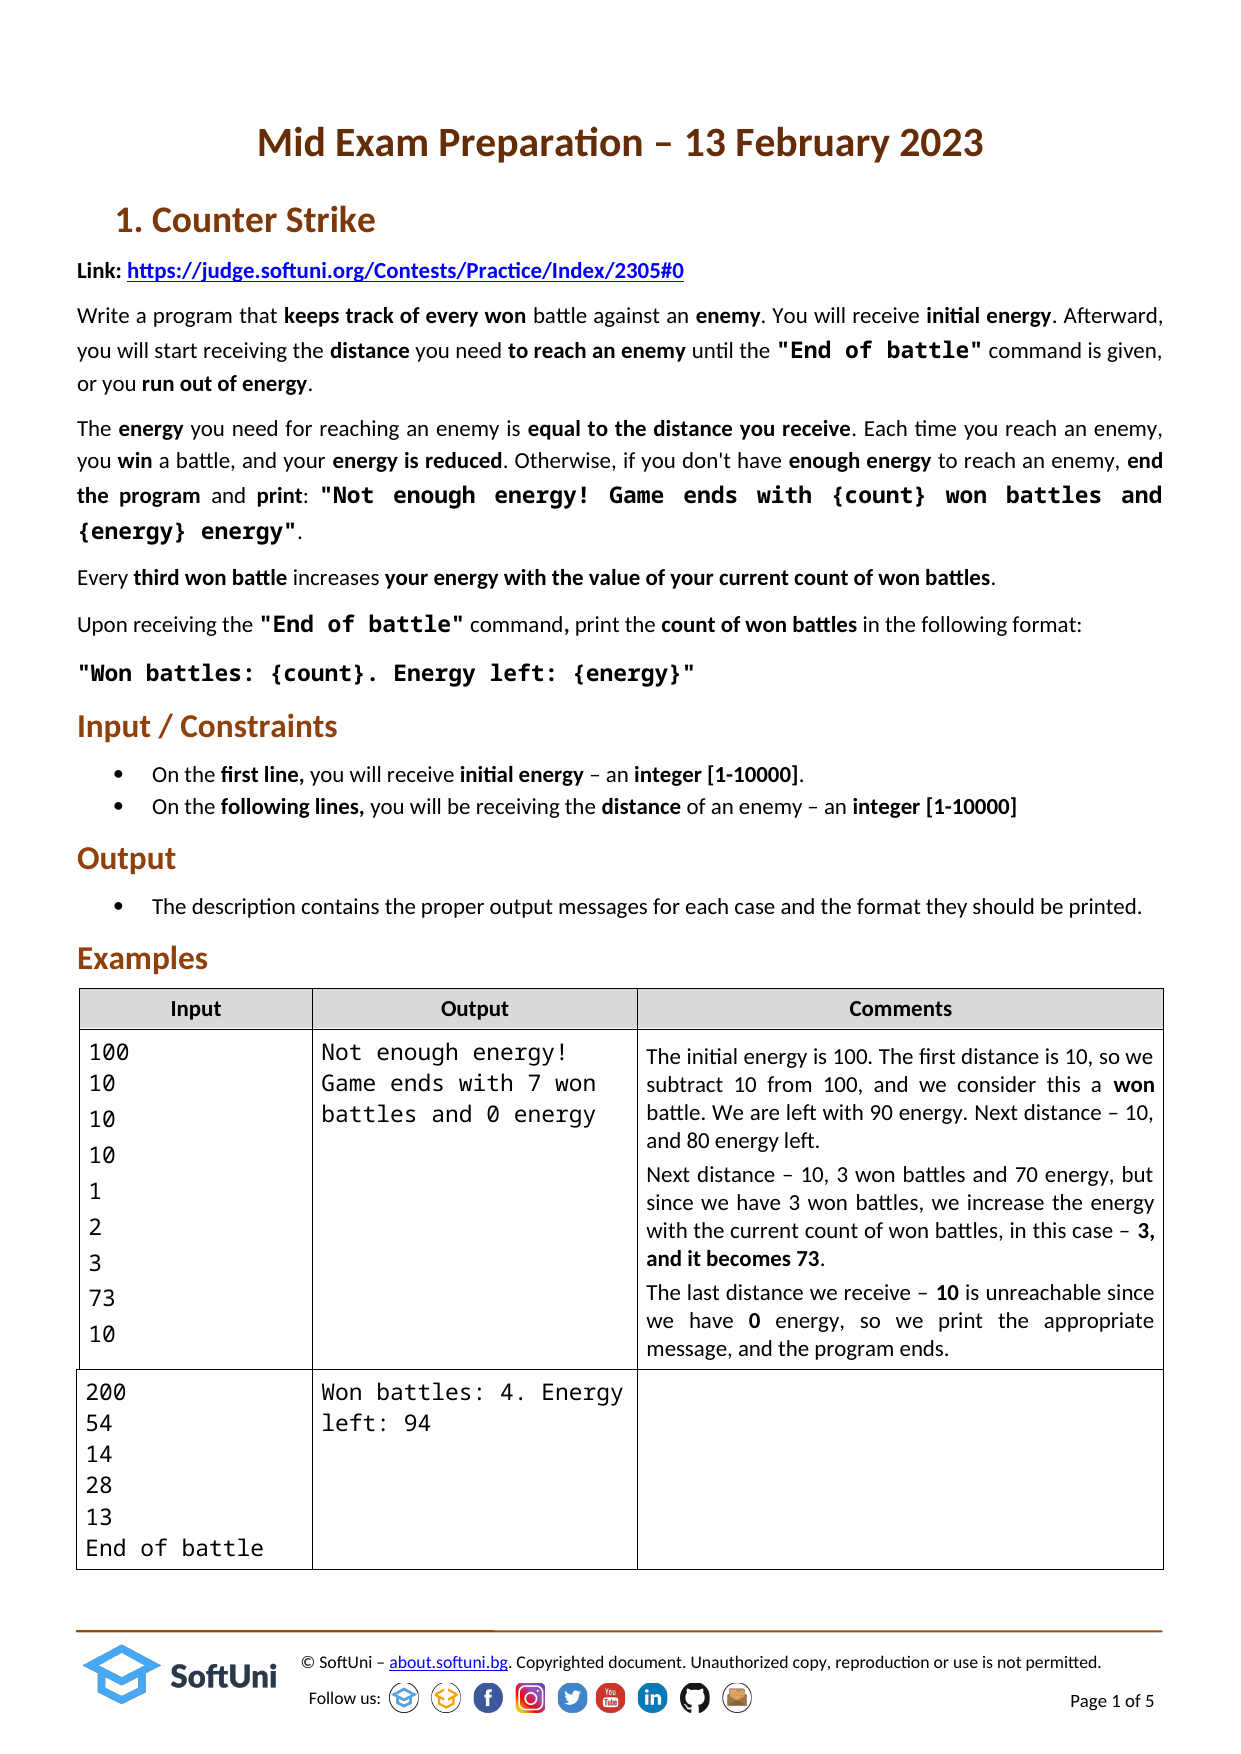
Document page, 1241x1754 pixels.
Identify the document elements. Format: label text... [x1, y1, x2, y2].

text "Won battles: {count}. Energy left: {energy}" [77, 656, 1163, 688]
text The energy you need for reaching an enemy is equal to the distance you receive. Each time you reach an enemy, you win a battle, and your energy is reduced. Otherwise, if you don't have enough energy to reach an enemy, end the program and print: "Not enough energy! Game ends with {count} won battles and {energy} energy". [77, 414, 1163, 546]
subtitle Counter Strike [114, 196, 1163, 241]
subtitle Input / Constraints [77, 705, 1163, 746]
picture [680, 1683, 710, 1713]
picture [722, 1683, 752, 1713]
table_header Input [80, 989, 312, 1028]
picture [389, 1683, 419, 1713]
text Upon receiving the "End of battle" command, print the count of won battles in the following format: [77, 608, 1163, 639]
picture [595, 1683, 626, 1713]
table_cell The initial energy is 100. The first distance is 10, so we subtract 10 from 100, and we consider this a won battle. We are left with 90 energy. Next distance – 10, and 80 energy left. Next distance – 10, 3 won battles and 70 energy, but since we have 3 won battles, we increase the energy with the current count of won battles, in this case – 3, and it becomes 73. The last distance we receive – 10 is unreachable since we have 0 energy, so we print the appropriate message, and the program ends. [638, 1030, 1163, 1368]
text Write a program that keeps track of every won battle against an enemy. You will receive initial energy. Afterward, you will start receiving the distance you need to reach an enemy until the "End of battle" command is given, or you run out of energy. [77, 301, 1163, 397]
picture [637, 1683, 644, 1691]
table_header Comments [638, 989, 1163, 1028]
subtitle Output [77, 837, 1163, 878]
picture [473, 1683, 503, 1713]
picture [651, 1695, 661, 1704]
table_cell Not enough energy! Game ends with 7 won battles and 0 energy [313, 1030, 637, 1368]
list On the following lines, you will be receiving the distance of an enemy – an integer [1-10000] [114, 792, 1163, 820]
picture [659, 1704, 668, 1713]
subtitle Examples [77, 937, 1163, 977]
picture [76, 1638, 283, 1710]
table_cell 200 54 14 28 13 End of battle [77, 1370, 312, 1569]
picture [431, 1683, 461, 1713]
text Link: https://judge.softuni.org/Contests/Practice/Index/2305#0 [77, 257, 1163, 284]
table_cell [638, 1370, 1163, 1569]
text Every third won battle increases your energy with the value of your current count of won battles. [77, 563, 1163, 591]
list On the first line, you will receive initial energy – an integer [1-10000]. [114, 760, 1163, 788]
picture [557, 1683, 588, 1713]
list The description contains the proper output messages for each case and the format they should be printed. [114, 892, 1163, 920]
table_header Output [313, 989, 637, 1028]
subtitle Mid Exam Preparation – 13 February 2023 [77, 116, 1163, 167]
picture [661, 1683, 668, 1691]
table_cell Won battles: 4. Energy left: 94 [313, 1370, 637, 1569]
picture [515, 1683, 545, 1713]
table_cell 100 10 10 10 1 2 3 73 10 [80, 1030, 312, 1368]
picture [637, 1704, 646, 1713]
